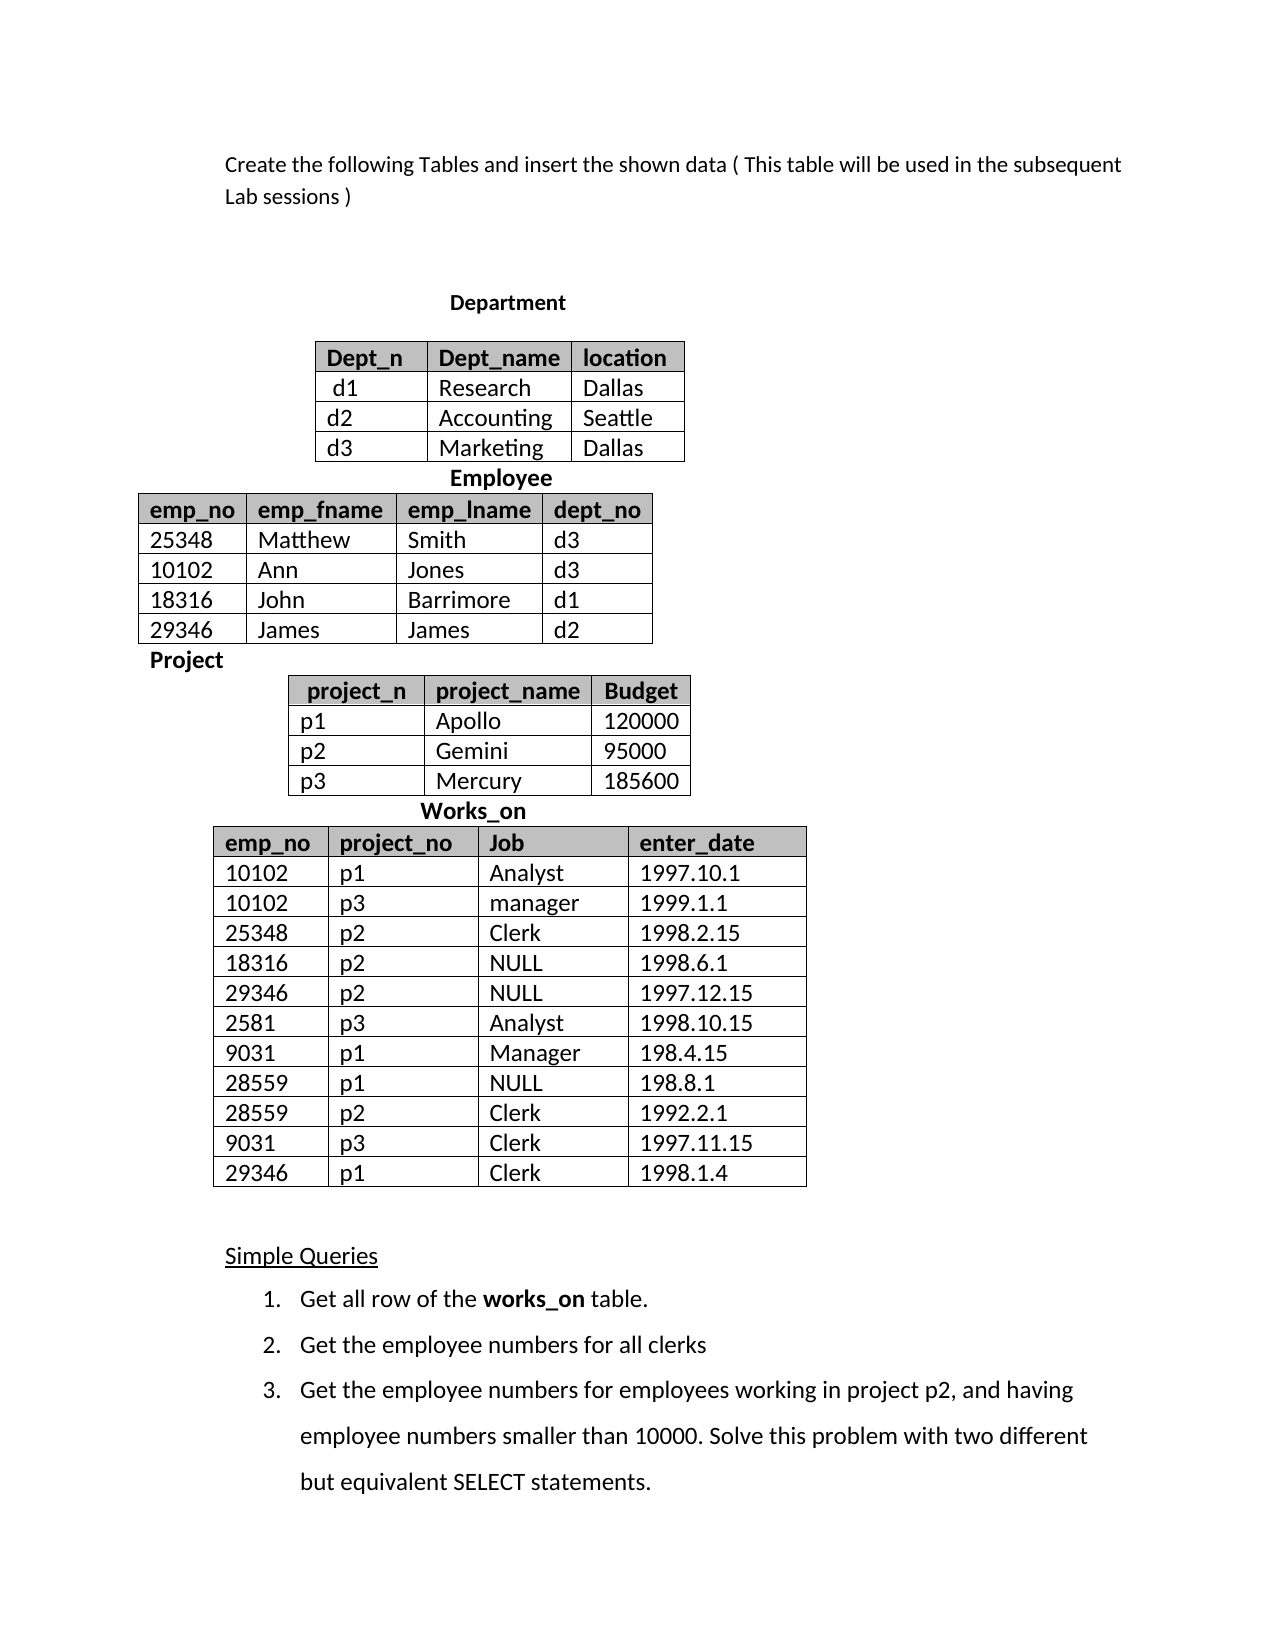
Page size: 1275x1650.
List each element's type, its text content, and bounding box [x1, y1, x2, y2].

table_header enter_date [629, 827, 806, 856]
table_cell 1998.1.4 [629, 1157, 806, 1186]
table_cell 1997.11.15 [629, 1127, 806, 1156]
table_cell 1998.2.15 [629, 917, 806, 946]
table_cell 1999.1.1 [629, 887, 806, 916]
table_cell 2581 [214, 1007, 328, 1036]
table_cell 29346 [139, 614, 246, 643]
table_header Budget [592, 676, 690, 704]
table_cell d2 [543, 614, 652, 643]
table_cell 18316 [214, 947, 328, 976]
list Get all row of the works_on table. [262, 1283, 1125, 1314]
text Department [375, 288, 1125, 316]
table_cell 198.8.1 [629, 1067, 806, 1096]
table_cell 95000 [592, 736, 690, 764]
table_cell 10102 [214, 857, 328, 886]
table_cell 18316 [139, 584, 246, 613]
list Get the employee numbers for employees working in project p2, and having employee numbers smaller than 10000. Solve this problem with two different but equivalent SELECT statements. [262, 1374, 1125, 1497]
table_header project_no [329, 827, 478, 856]
table_cell p2 [329, 917, 478, 946]
table_cell Analyst [479, 1007, 628, 1036]
text Project [150, 493, 1125, 674]
table_cell Mercury [425, 766, 591, 794]
text Works_on [300, 796, 1125, 826]
table_cell p3 [329, 1007, 478, 1036]
table_cell 1997.10.1 [629, 857, 806, 886]
table_cell James [247, 614, 396, 643]
table_header emp_lname [397, 494, 542, 523]
table_cell Barrimore [397, 584, 542, 613]
table_cell Clerk [479, 1097, 628, 1126]
table_header project_name [425, 676, 591, 704]
table_cell Dallas [572, 372, 684, 401]
table_cell Dallas [572, 432, 684, 461]
text Simple Queries [225, 1240, 1125, 1271]
table_cell p2 [289, 736, 424, 764]
table_cell d3 [316, 432, 427, 461]
table_cell Smith [397, 524, 542, 553]
table_header Job [479, 827, 628, 856]
table_cell 198.4.15 [629, 1037, 806, 1066]
table_cell p1 [329, 857, 478, 886]
table_cell 1998.6.1 [629, 947, 806, 976]
table_cell p2 [329, 977, 478, 1006]
table_cell Ann [247, 554, 396, 583]
table_header emp_no [139, 494, 246, 523]
table_cell NULL [479, 947, 628, 976]
table_cell 9031 [214, 1037, 328, 1066]
table_cell d3 [543, 554, 652, 583]
table_header emp_no [214, 827, 328, 856]
table_header emp_fname [247, 494, 396, 523]
table_cell Apollo [425, 706, 591, 734]
table_cell d1 [543, 584, 652, 613]
text Employee [375, 462, 1125, 493]
table_cell 1997.12.15 [629, 977, 806, 1006]
table_cell 1992.2.1 [629, 1097, 806, 1126]
table_cell Manager [479, 1037, 628, 1066]
table_header dept_no [543, 494, 652, 523]
table_header project_no [289, 676, 424, 704]
table_cell 28559 [214, 1097, 328, 1126]
table_cell 1998.10.15 [629, 1007, 806, 1036]
table_cell Accounting [428, 402, 571, 431]
table_cell 10102 [139, 554, 246, 583]
table_cell p3 [329, 1127, 478, 1156]
table_cell p3 [329, 887, 478, 916]
table_cell Seattle [572, 402, 684, 431]
table_cell John [247, 584, 396, 613]
table_cell d1 [316, 372, 427, 401]
table_cell 185600 [592, 766, 690, 794]
text Create the following Tables and insert the shown data ( This table will be used in the subsequent Lab sessions ) [225, 150, 1125, 210]
table_cell 28559 [214, 1067, 328, 1096]
table_cell p1 [289, 706, 424, 734]
table_cell 25348 [139, 524, 246, 553]
table_cell 120000 [592, 706, 690, 734]
table_cell Gemini [425, 736, 591, 764]
table_cell p2 [329, 947, 478, 976]
table_cell NULL [479, 977, 628, 1006]
table_cell 29346 [214, 1157, 328, 1186]
table_header Dept_no [316, 342, 427, 371]
table_cell 29346 [214, 977, 328, 1006]
table_cell p3 [289, 766, 424, 794]
table_cell Clerk [479, 1127, 628, 1156]
table_cell James [397, 614, 542, 643]
table_cell p2 [329, 1097, 478, 1126]
table_cell p1 [329, 1037, 478, 1066]
table_cell 9031 [214, 1127, 328, 1156]
table_cell p1 [329, 1157, 478, 1186]
table_cell d2 [316, 402, 427, 431]
table_cell manager [479, 887, 628, 916]
table_cell Clerk [479, 1157, 628, 1186]
table_cell Jones [397, 554, 542, 583]
table_cell NULL [479, 1067, 628, 1096]
table_cell d3 [543, 524, 652, 553]
table_cell Research [428, 372, 571, 401]
table_cell Matthew [247, 524, 396, 553]
table_cell Analyst [479, 857, 628, 886]
list Get the employee numbers for all clerks [262, 1329, 1125, 1359]
table_cell Clerk [479, 917, 628, 946]
table_cell 10102 [214, 887, 328, 916]
table_cell Marketing [428, 432, 571, 461]
table_cell 25348 [214, 917, 328, 946]
table_header location [572, 342, 684, 371]
table_header Dept_name [428, 342, 571, 371]
table_cell p1 [329, 1067, 478, 1096]
